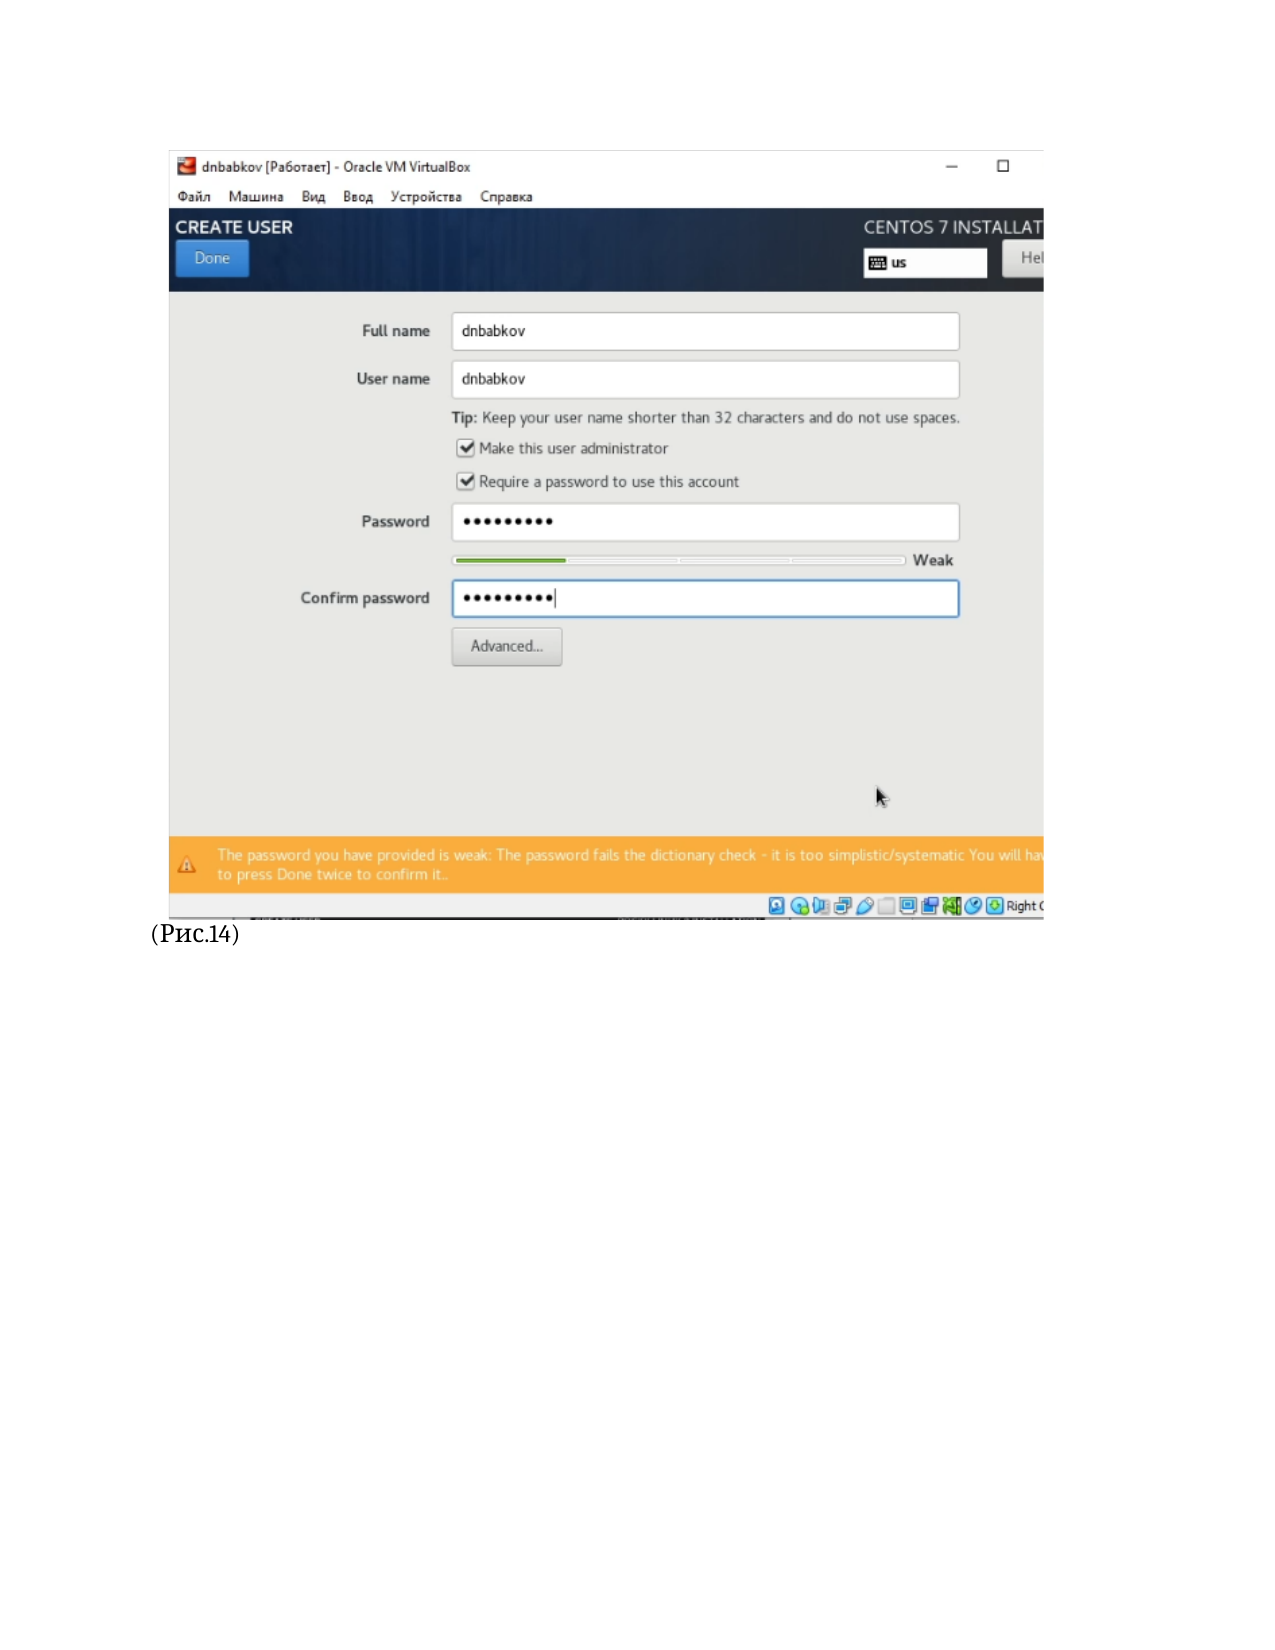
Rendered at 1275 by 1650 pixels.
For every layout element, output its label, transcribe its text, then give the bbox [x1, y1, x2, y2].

picture [168, 150, 1044, 920]
